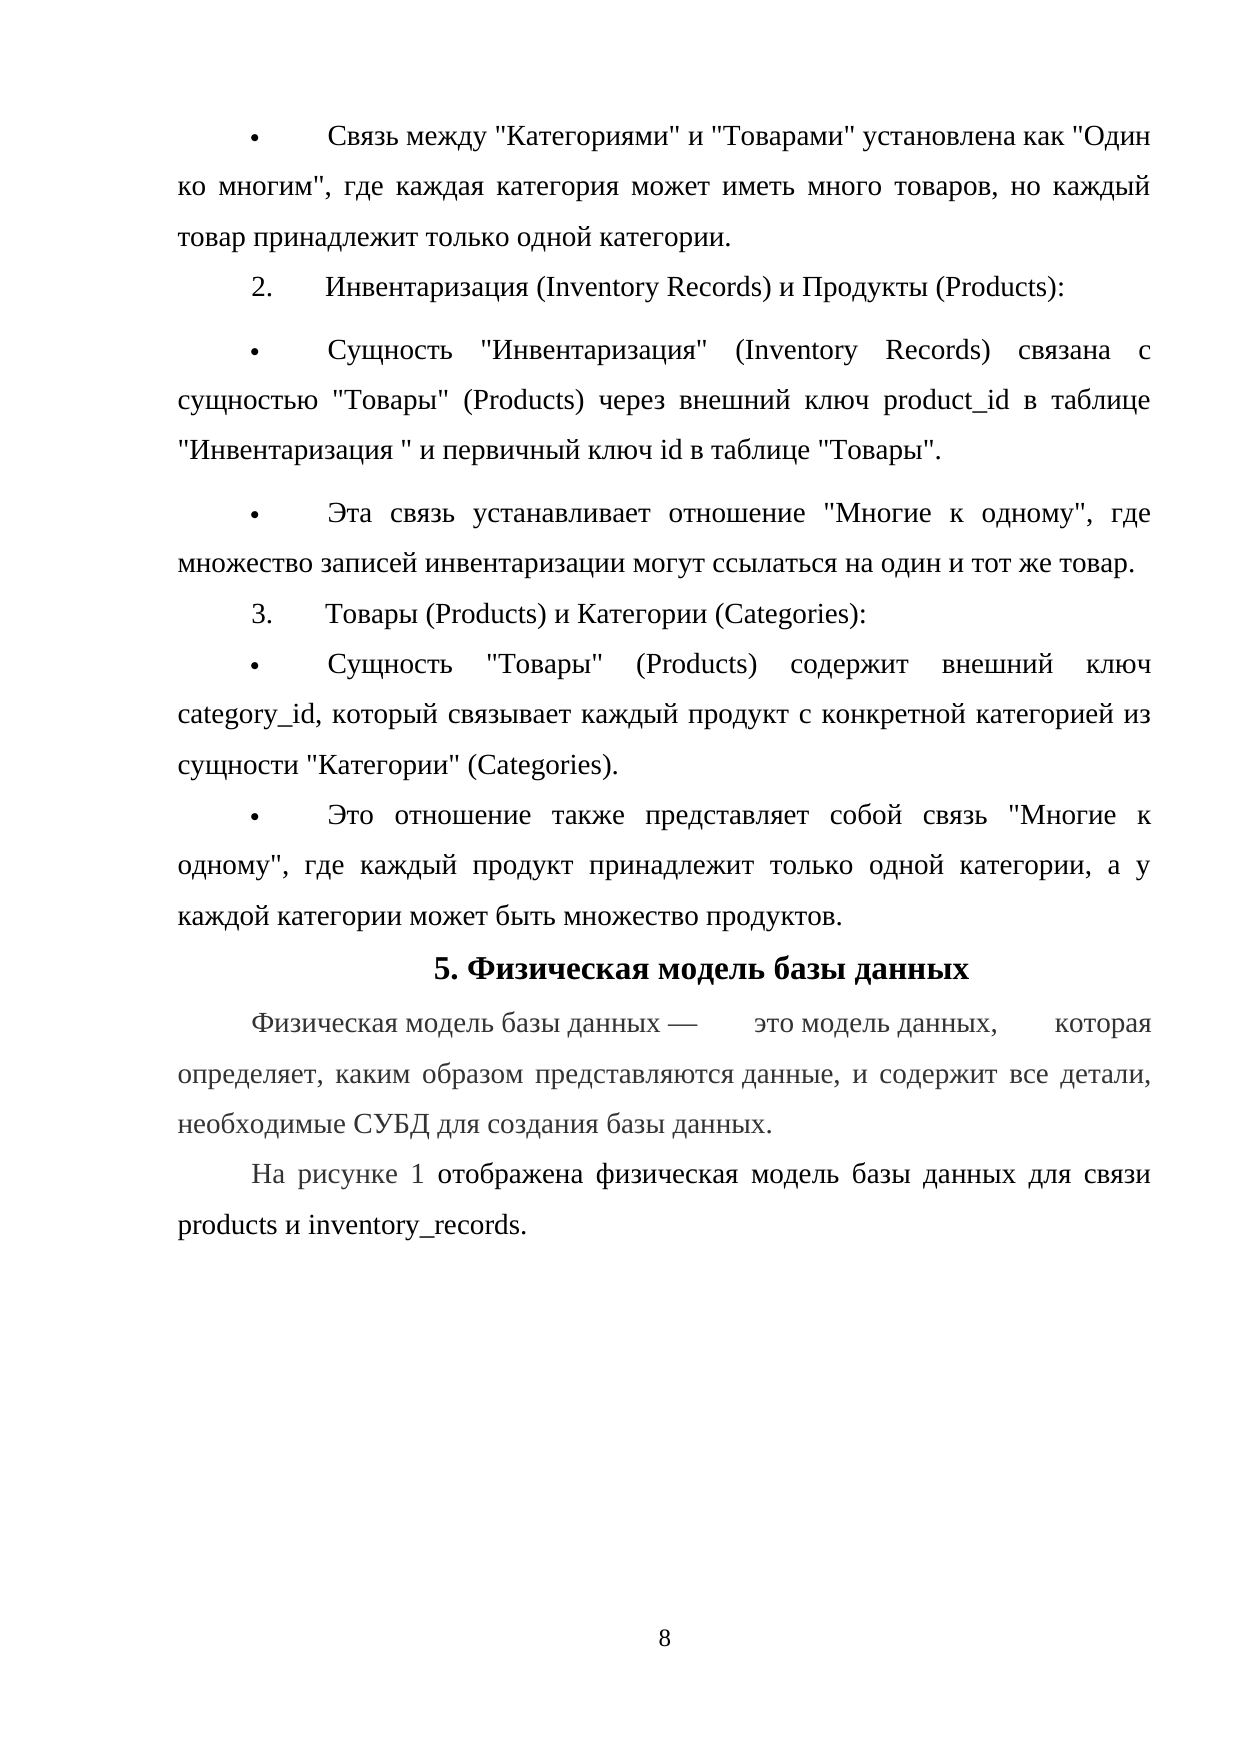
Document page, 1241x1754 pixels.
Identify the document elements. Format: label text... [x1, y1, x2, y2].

text На рисунке 1 отображена физическая модель базы данных для связи products и inventory_records. [177, 1157, 1152, 1240]
list Сущность "Инвентаризация" (Inventory Records) связана с сущностью "Товары" (Products) через внешний ключ product_id в таблице "Инвентаризация " и первичный ключ id в таблице "Товары". [177, 332, 1152, 466]
list Связь между "Категориями" и "Товарами" установлена как "Один ко многим", где каждая категория может иметь много товаров, но каждый товар принадлежит только одной категории. [177, 118, 1152, 252]
list Товары (Products) и Категории (Categories): [177, 596, 1152, 629]
subtitle 5. Физическая модель базы данных [177, 948, 1152, 986]
list Сущность "Товары" (Products) содержит внешний ключ category_id, который связывает каждый продукт с конкретной категорией из сущности "Категории" (Categories). [177, 646, 1152, 780]
text Физическая модель базы данных — это модель данных, которая определяет, каким образом представляются данные, и содержит все детали, необходимые СУБД для создания базы данных. [177, 1006, 1152, 1140]
list Эта связь устанавливает отношение "Многие к одному", где множество записей инвентаризации могут ссылаться на один и тот же товар. [177, 495, 1152, 579]
list Это отношение также представляет собой связь "Многие к одному", где каждый продукт принадлежит только одной категории, а у каждой категории может быть множество продуктов. [177, 797, 1152, 931]
list Инвентаризация (Inventory Records) и Продукты (Products): [177, 269, 1152, 303]
